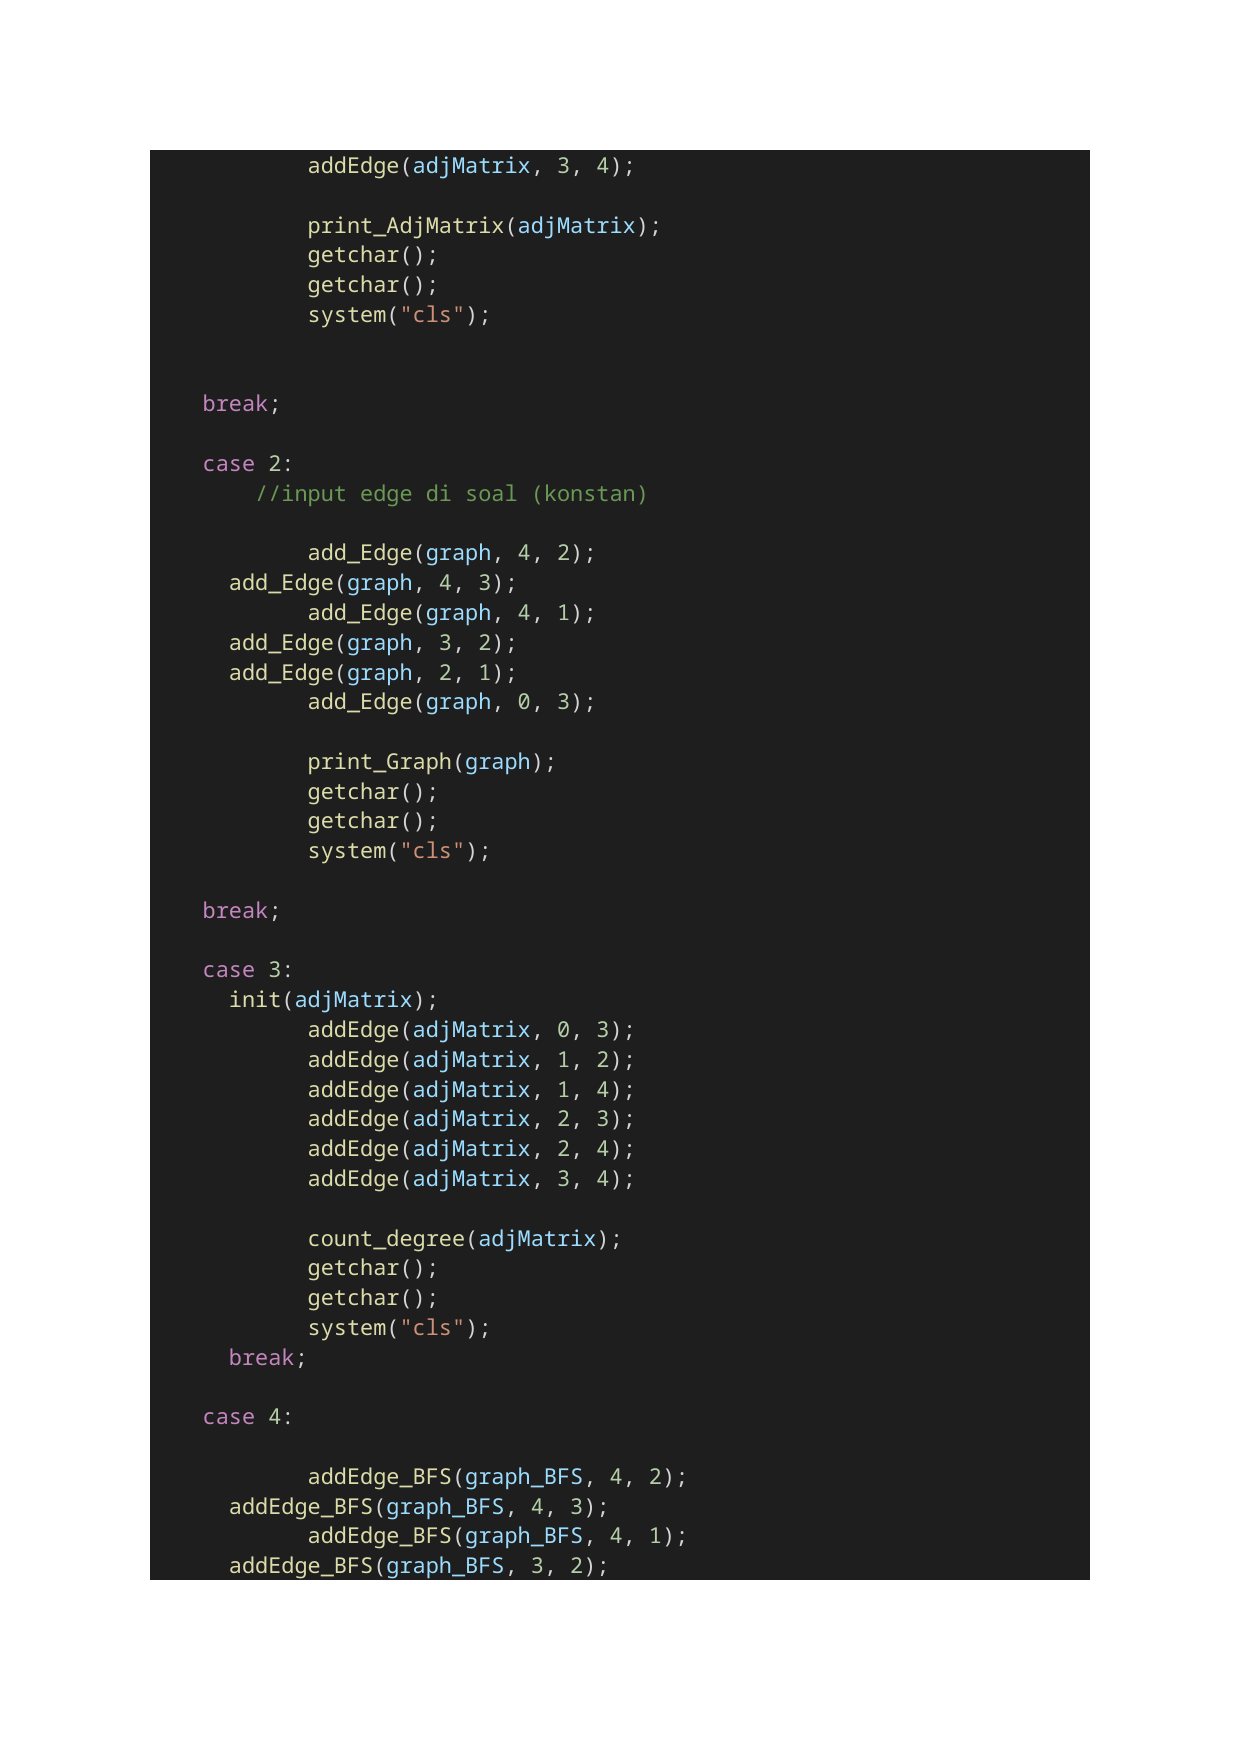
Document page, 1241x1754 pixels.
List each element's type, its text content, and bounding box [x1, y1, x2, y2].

text getchar(); [150, 805, 1090, 835]
text case 3: [150, 954, 1090, 984]
text addEdge(adjMatrix, 3, 4); [150, 150, 1090, 180]
text system("cls"); [150, 1312, 1090, 1342]
text init(adjMatrix); [150, 984, 1090, 1014]
text add_Edge(graph, 2, 1); [150, 656, 1090, 686]
text addEdge(adjMatrix, 3, 4); [150, 1163, 1090, 1193]
text //input edge di soal (konstan) [150, 478, 1090, 507]
text case 4: [150, 1401, 1090, 1431]
text getchar(); [150, 776, 1090, 805]
text case 2: [150, 448, 1090, 478]
text add_Edge(graph, 3, 2); [150, 627, 1090, 656]
text getchar(); [150, 239, 1090, 269]
text add_Edge(graph, 0, 3); [150, 686, 1090, 716]
text addEdge(adjMatrix, 1, 4); [150, 1073, 1090, 1103]
text add_Edge(graph, 4, 3); [150, 567, 1090, 597]
text print_Graph(graph); [150, 746, 1090, 776]
text addEdge(adjMatrix, 2, 3); [150, 1103, 1090, 1133]
text addEdge_BFS(graph_BFS, 4, 1); [150, 1520, 1090, 1550]
text add_Edge(graph, 4, 2); [150, 537, 1090, 567]
text break; [150, 388, 1090, 418]
text getchar(); [150, 269, 1090, 299]
text system("cls"); [150, 835, 1090, 865]
text break; [150, 1342, 1090, 1371]
text addEdge(adjMatrix, 0, 3); [150, 1014, 1090, 1044]
text system("cls"); [150, 299, 1090, 329]
text addEdge_BFS(graph_BFS, 4, 3); [150, 1491, 1090, 1520]
text print_AdjMatrix(adjMatrix); [150, 209, 1090, 239]
text getchar(); [150, 1282, 1090, 1312]
text add_Edge(graph, 4, 1); [150, 597, 1090, 627]
text count_degree(adjMatrix); [150, 1222, 1090, 1252]
text break; [150, 895, 1090, 924]
text getchar(); [150, 1252, 1090, 1282]
text addEdge(adjMatrix, 1, 2); [150, 1044, 1090, 1073]
text addEdge_BFS(graph_BFS, 4, 2); [150, 1461, 1090, 1491]
text addEdge(adjMatrix, 2, 4); [150, 1133, 1090, 1163]
text addEdge_BFS(graph_BFS, 3, 2); [150, 1550, 1090, 1580]
